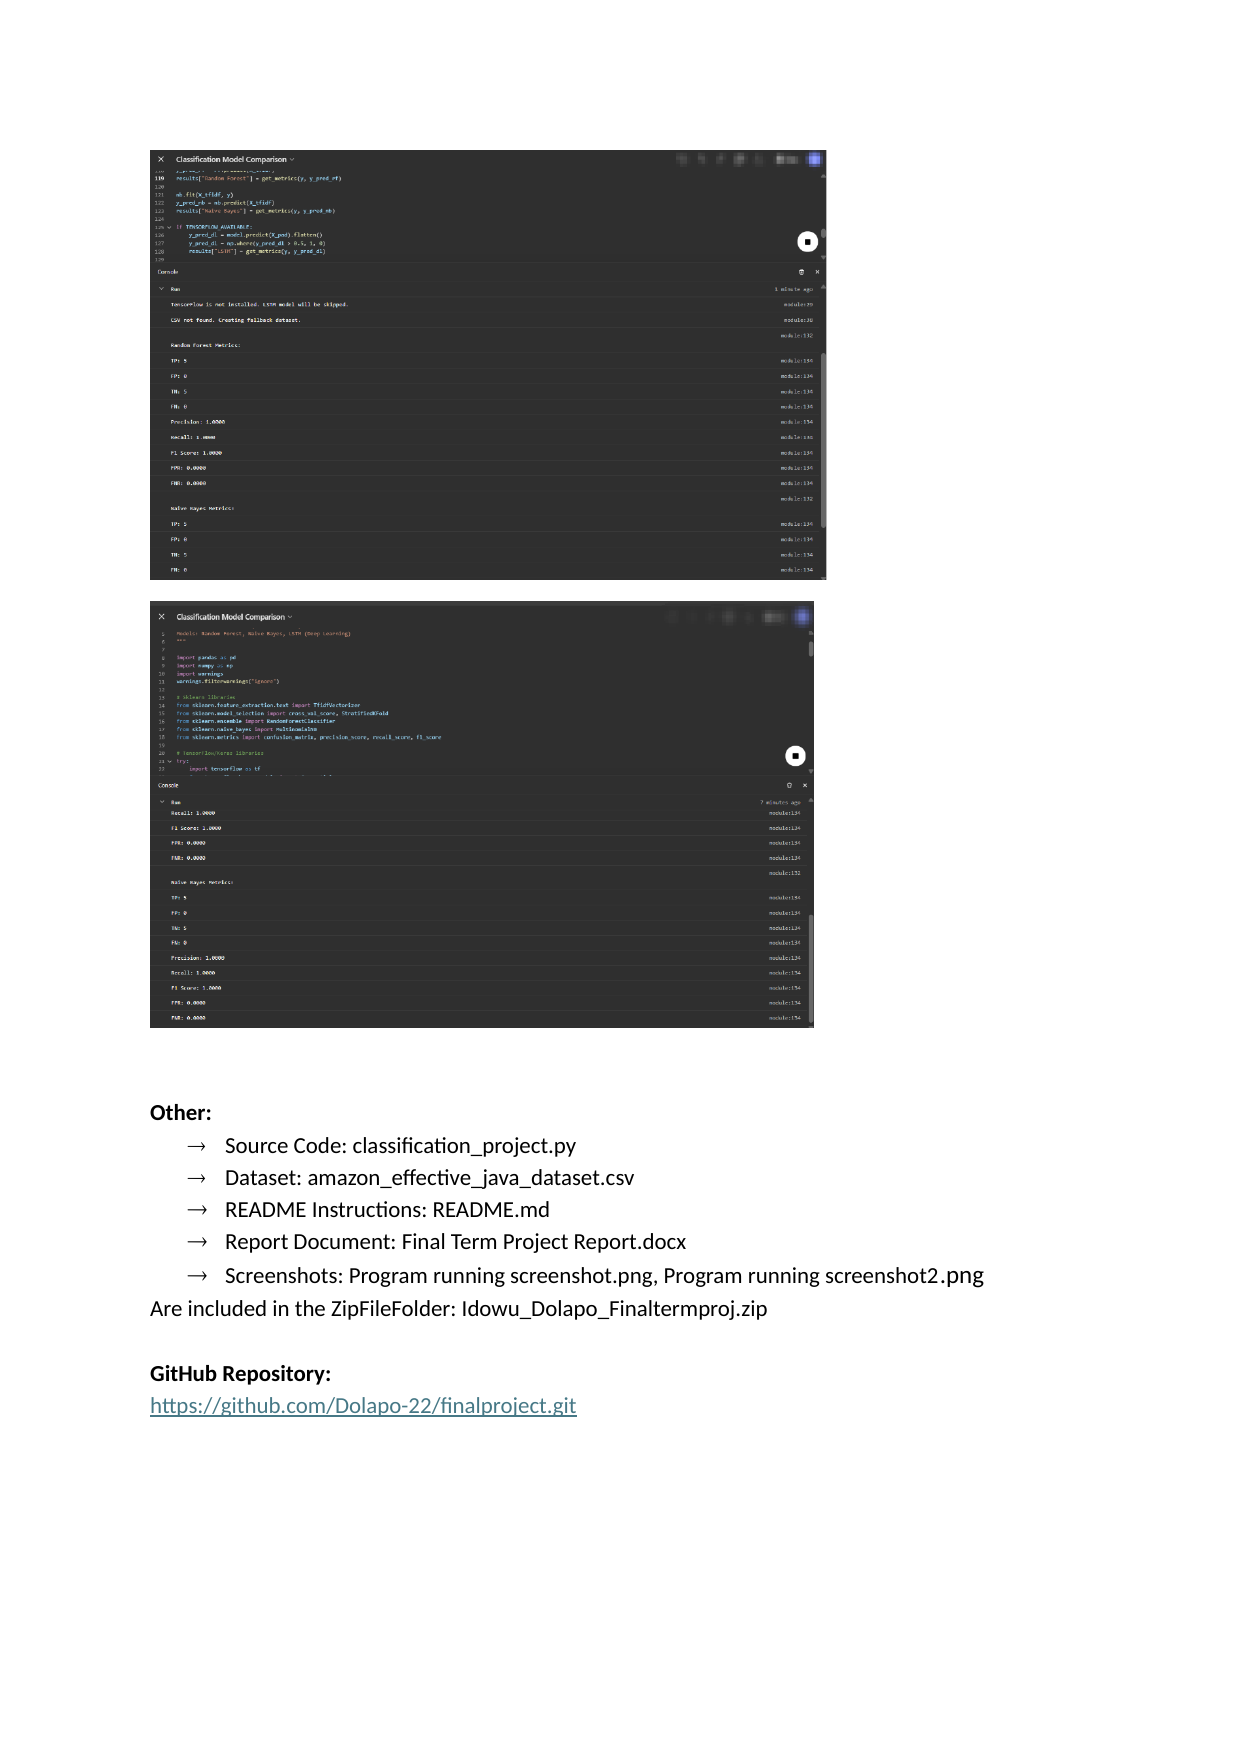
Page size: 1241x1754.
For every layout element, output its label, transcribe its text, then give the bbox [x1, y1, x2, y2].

list Report Document: Final Term Project Report.docx [187, 1227, 1090, 1255]
text Other: [150, 1098, 1090, 1127]
picture [150, 601, 814, 1028]
list Source Code: classification_project.py [187, 1131, 1090, 1159]
list Dataset: amazon_effective_java_dataset.csv [187, 1163, 1090, 1191]
list README Instructions: README.md [187, 1195, 1090, 1223]
text Are included in the ZipFileFolder: Idowu_Dolapo_Finaltermproj.zip [150, 1294, 1090, 1322]
text GitHub Repository: https://github.com/Dolapo-22/finalproject.git [150, 1359, 1090, 1419]
picture [150, 150, 827, 580]
list Screenshots: Program running screenshot.png, Program running screenshot2.png [187, 1259, 1090, 1290]
